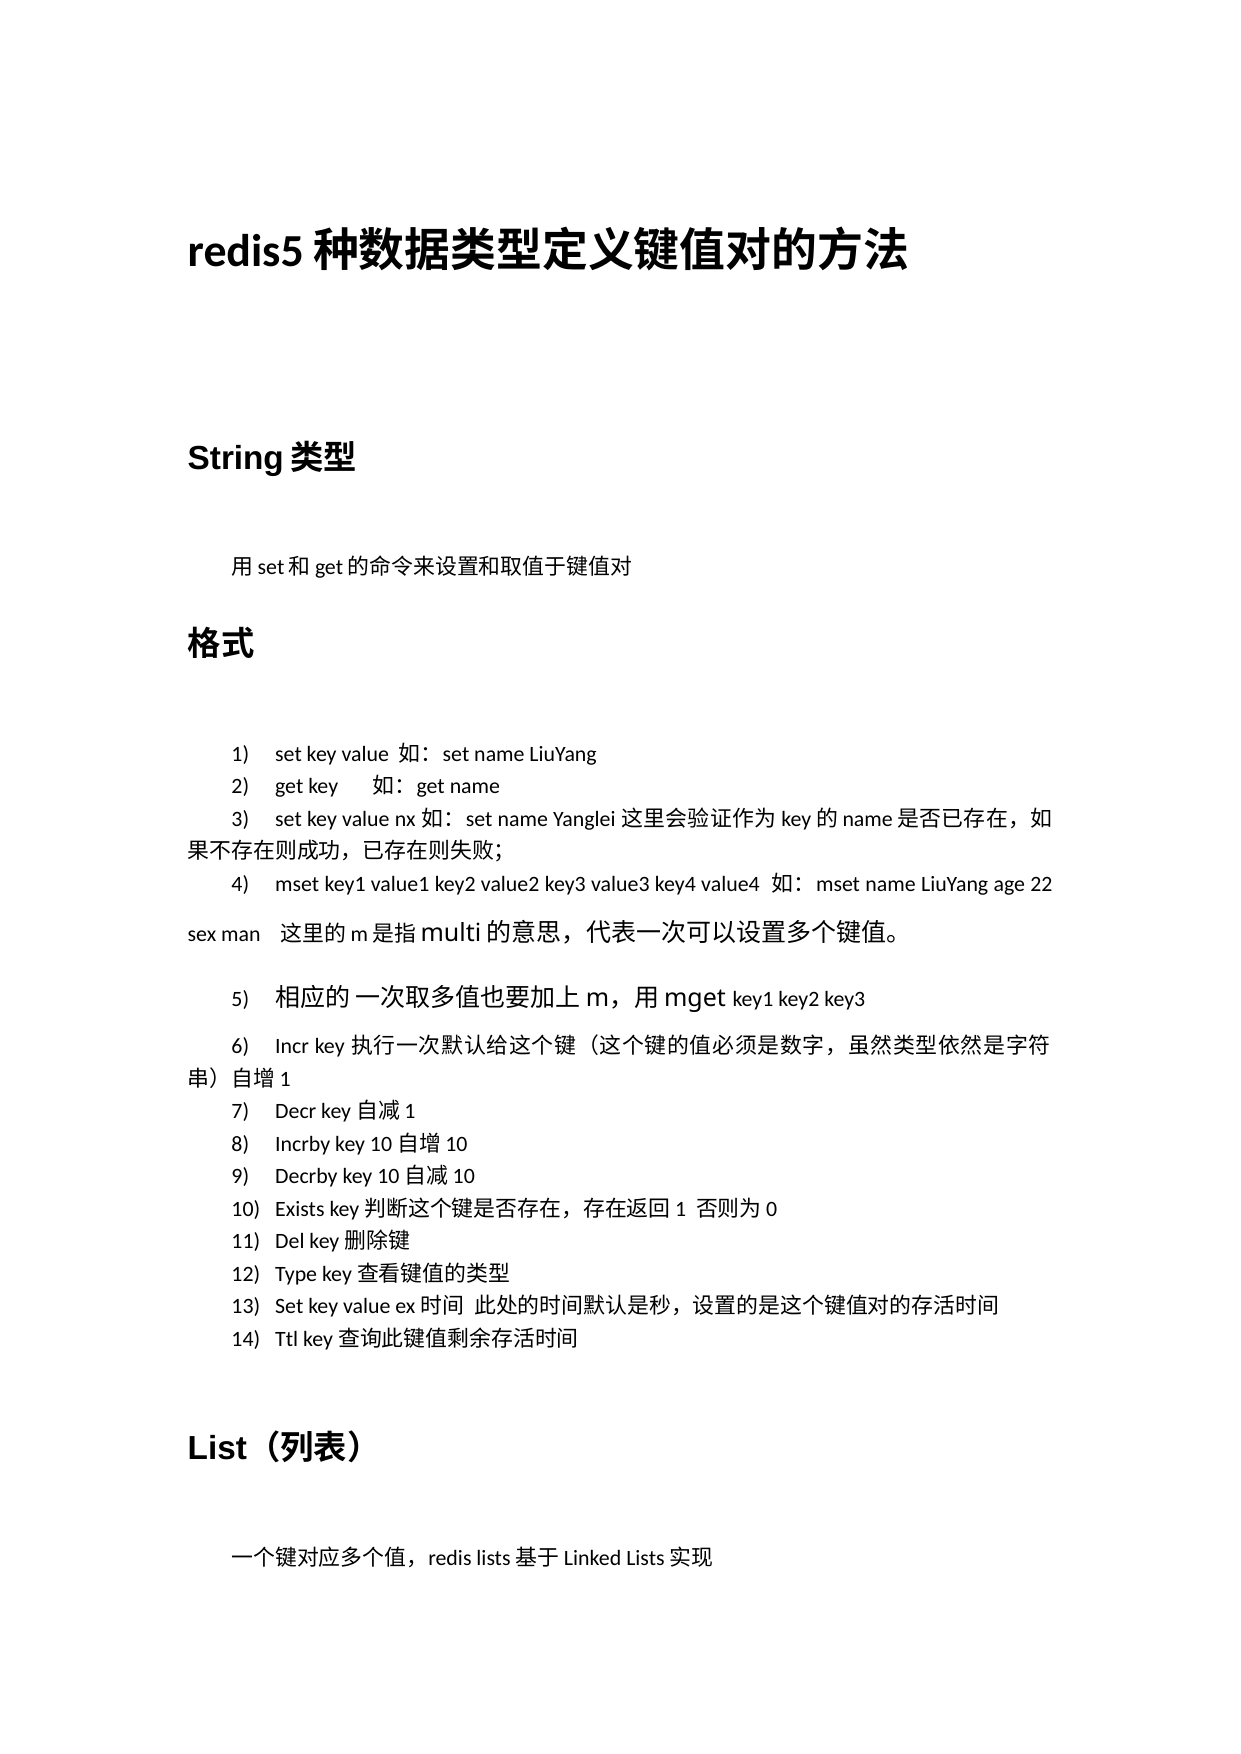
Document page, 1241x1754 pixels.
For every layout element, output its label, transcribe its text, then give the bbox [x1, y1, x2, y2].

list Incr key 执行一次默认给这个键（这个键的值必须是数字，虽然类型依然是字符串）自增1 [187, 1028, 1053, 1093]
subtitle String类型 [187, 422, 1053, 487]
list Decr key 自减1 [187, 1093, 1053, 1125]
list Decrby key 10 自减10 [187, 1158, 1053, 1190]
text 用set和get的命令来设置和取值于键值对 [187, 549, 1053, 581]
list Type key 查看键值的类型 [187, 1255, 1053, 1288]
subtitle 格式 [187, 608, 1053, 673]
subtitle redis5种数据类型定义键值对的方法 [187, 197, 1053, 295]
subtitle List（列表） [187, 1412, 1053, 1477]
list Exists key 判断这个键是否存在，存在返回1 否则为0 [187, 1190, 1053, 1223]
list 相应的 一次取多值也要加上m，用mget key1 key2 key3 [187, 963, 1053, 1028]
list Del key 删除键 [187, 1223, 1053, 1255]
list Set key value ex 时间 此处的时间默认是秒，设置的是这个键值对的存活时间 [187, 1288, 1053, 1320]
list set key value 如：set name LiuYang [187, 735, 1053, 768]
list Ttl key 查询此键值剩余存活时间 [187, 1320, 1053, 1353]
text 一个键对应多个值，redis lists 基于Linked Lists 实现 [187, 1539, 1053, 1572]
list get key 如：get name [187, 768, 1053, 800]
list mset key1 value1 key2 value2 key3 value3 key4 value4 如：mset name LiuYang age 22 sex man 这里的m是指multi的意思，代表一次可以设置多个键值。 [187, 865, 1053, 963]
list Incrby key 10 自增10 [187, 1125, 1053, 1158]
list set key value nx 如：set name Yanglei 这里会验证作为key的name是否已存在，如果不存在则成功，已存在则失败； [187, 800, 1053, 865]
